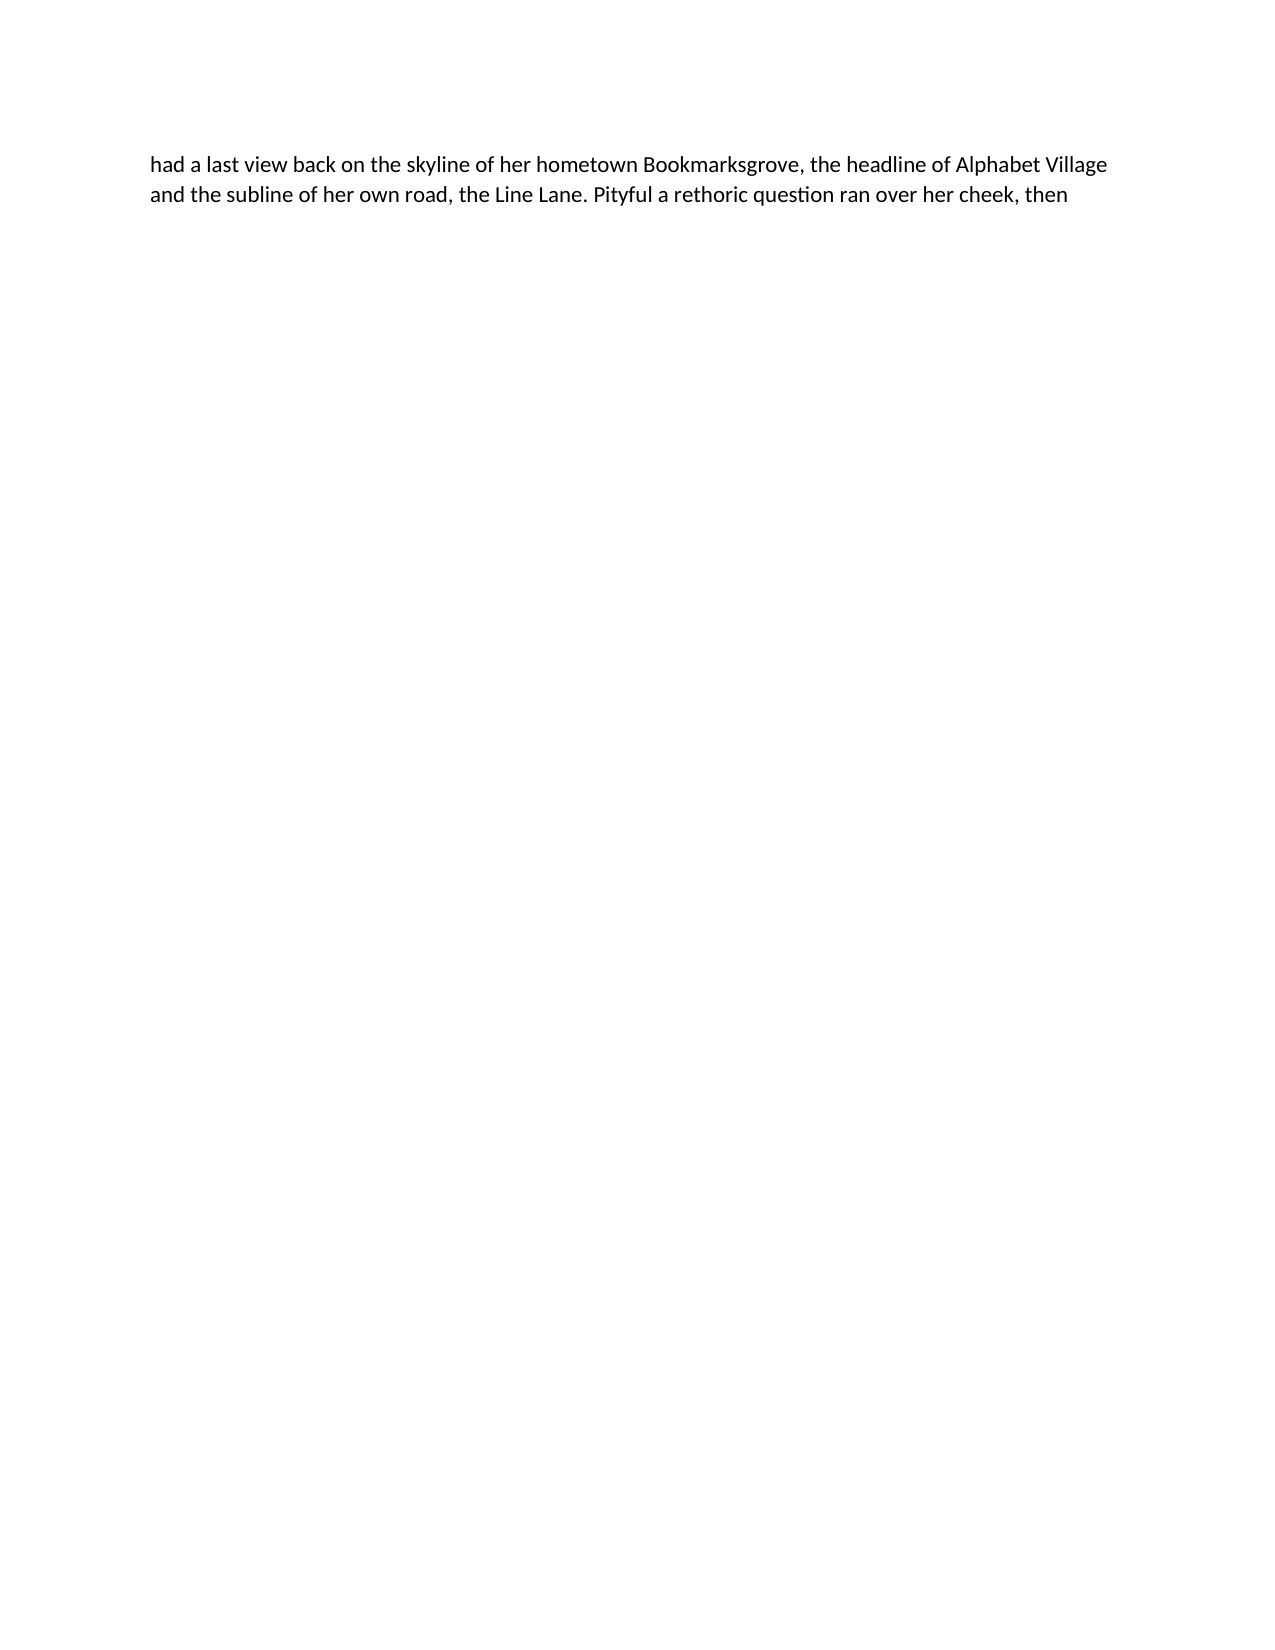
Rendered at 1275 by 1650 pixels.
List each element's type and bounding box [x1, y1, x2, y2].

text [150, 150, 1125, 208]
